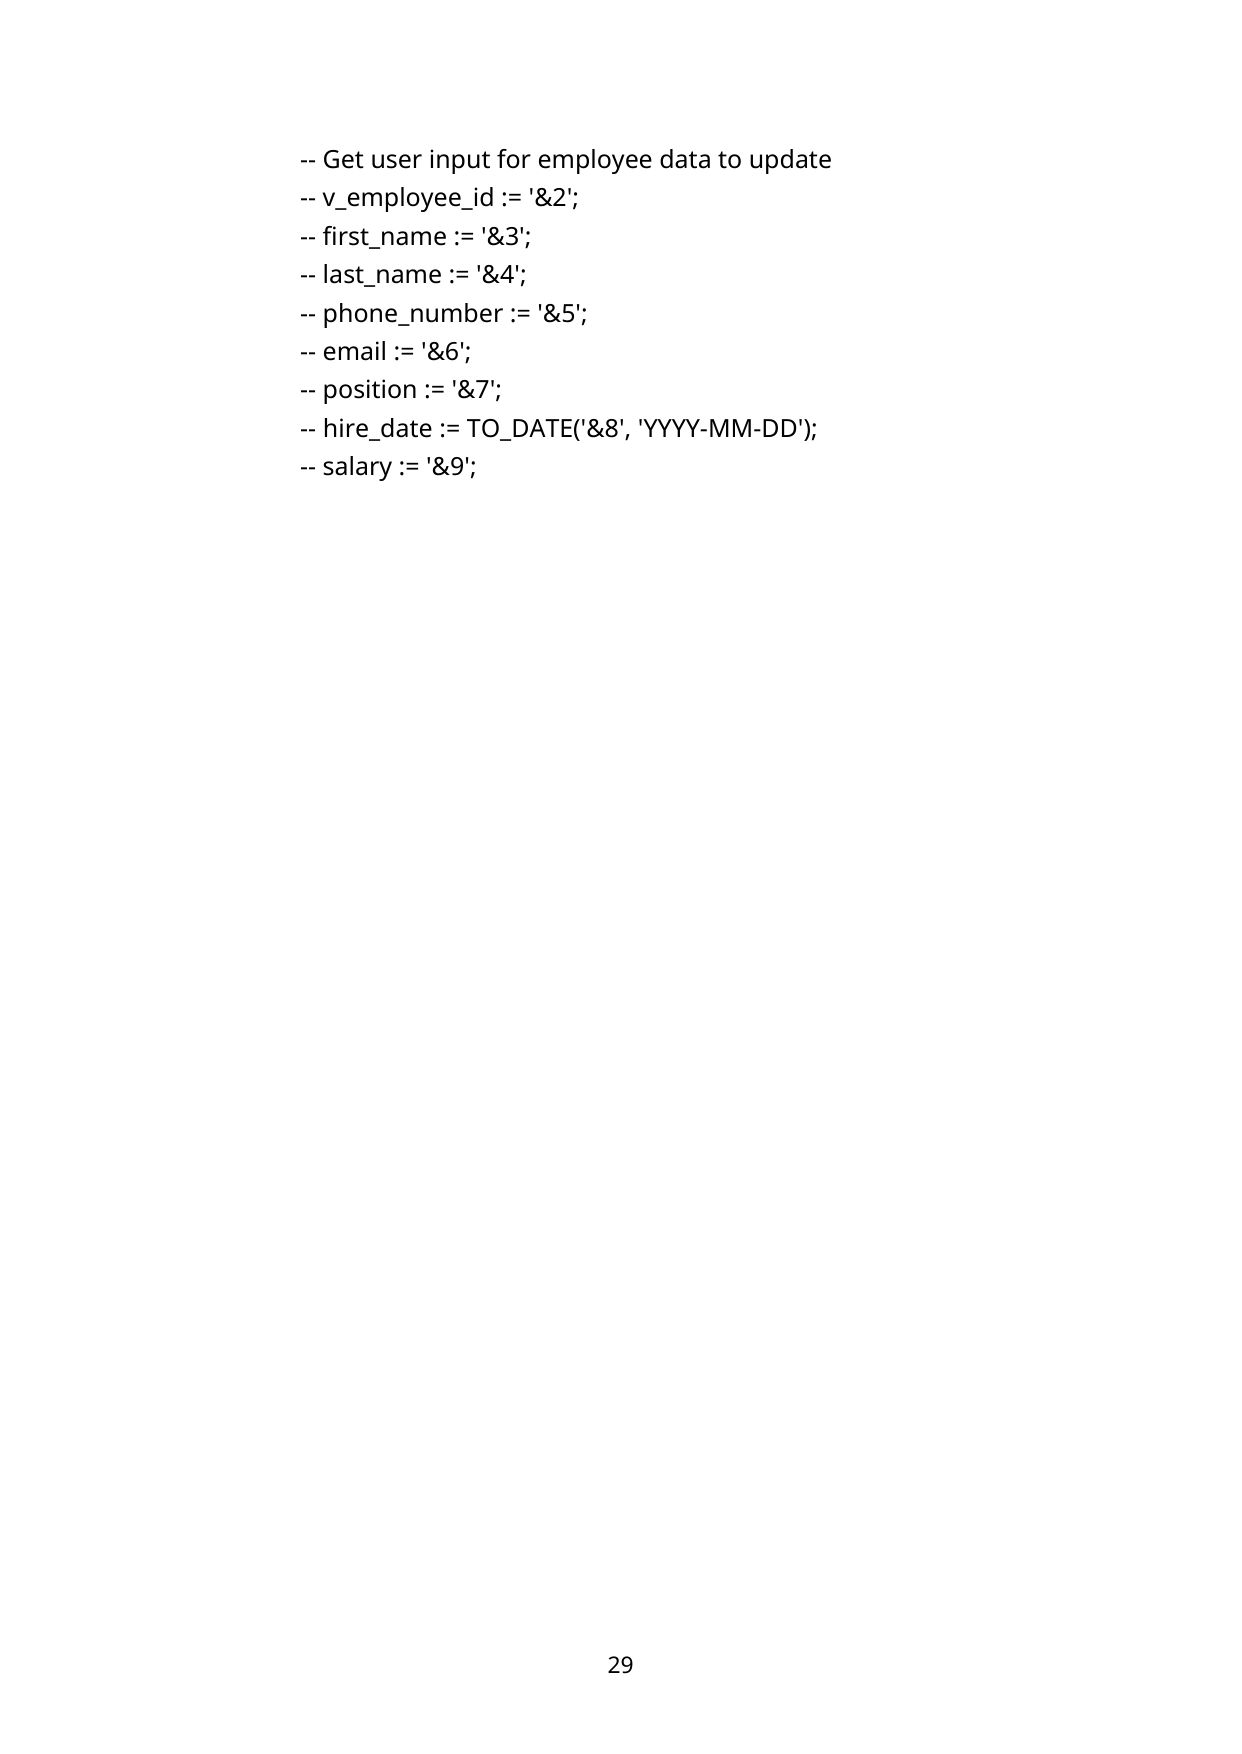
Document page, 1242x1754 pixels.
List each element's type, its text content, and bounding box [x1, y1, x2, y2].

text -- position := '&7'; [300, 372, 1106, 406]
text -- phone_number := '&5'; [300, 295, 1106, 329]
text -- v_employee_id := '&2'; [300, 180, 1106, 214]
text -- Get user input for employee data to update [300, 142, 1106, 176]
text -- salary := '&9'; [300, 449, 1106, 483]
text -- first_name := '&3'; [300, 218, 1106, 252]
text -- hire_date := TO_DATE('&8', 'YYYY-MM-DD'); [300, 410, 1106, 444]
text -- last_name := '&4'; [300, 257, 1106, 291]
text -- email := '&6'; [300, 333, 1106, 368]
